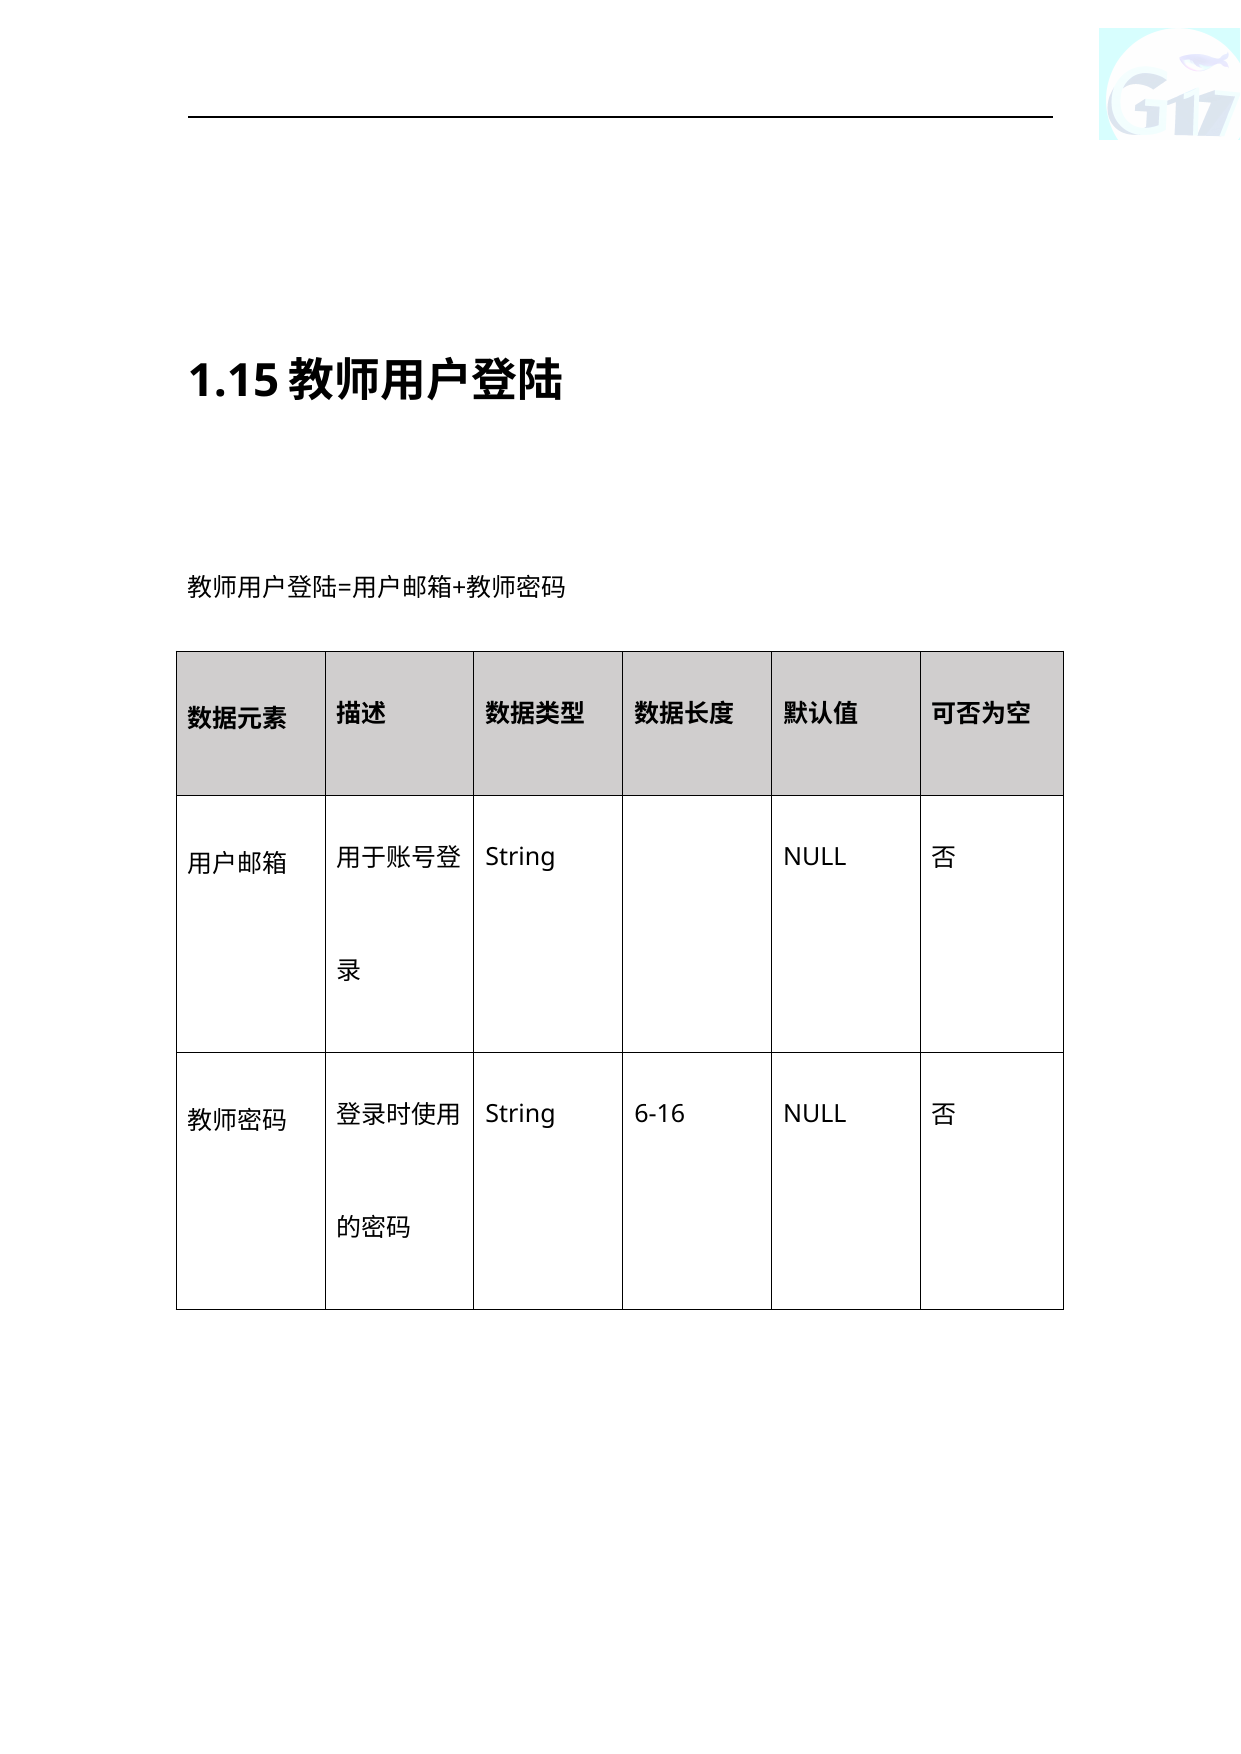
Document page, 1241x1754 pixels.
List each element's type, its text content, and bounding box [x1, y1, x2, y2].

table_header 数据元素 [177, 652, 325, 795]
table_header 数据长度 [623, 652, 771, 795]
table_cell NULL [772, 796, 920, 1052]
table_cell 用于账号登录 [326, 796, 473, 1052]
table_header 描述 [326, 652, 473, 795]
table_cell String [474, 1053, 622, 1309]
table_cell 登录时使用的密码 [326, 1053, 473, 1309]
table_cell 6-16 [623, 1053, 771, 1309]
table_cell String [474, 796, 622, 1052]
table_header 数据类型 [474, 652, 622, 795]
table_cell 教师密码 [177, 1053, 325, 1309]
subtitle 1.15教师用户登陆 [187, 327, 1053, 425]
table_cell NULL [772, 1053, 920, 1309]
table_cell 否 [921, 796, 1063, 1052]
table_header 可否为空 [921, 652, 1063, 795]
table_cell 用户邮箱 [177, 796, 325, 1052]
table_header 默认值 [772, 652, 920, 795]
table_cell [623, 796, 771, 1052]
text 教师用户登陆=用户邮箱+教师密码 [187, 553, 1053, 618]
table_cell 否 [921, 1053, 1063, 1309]
